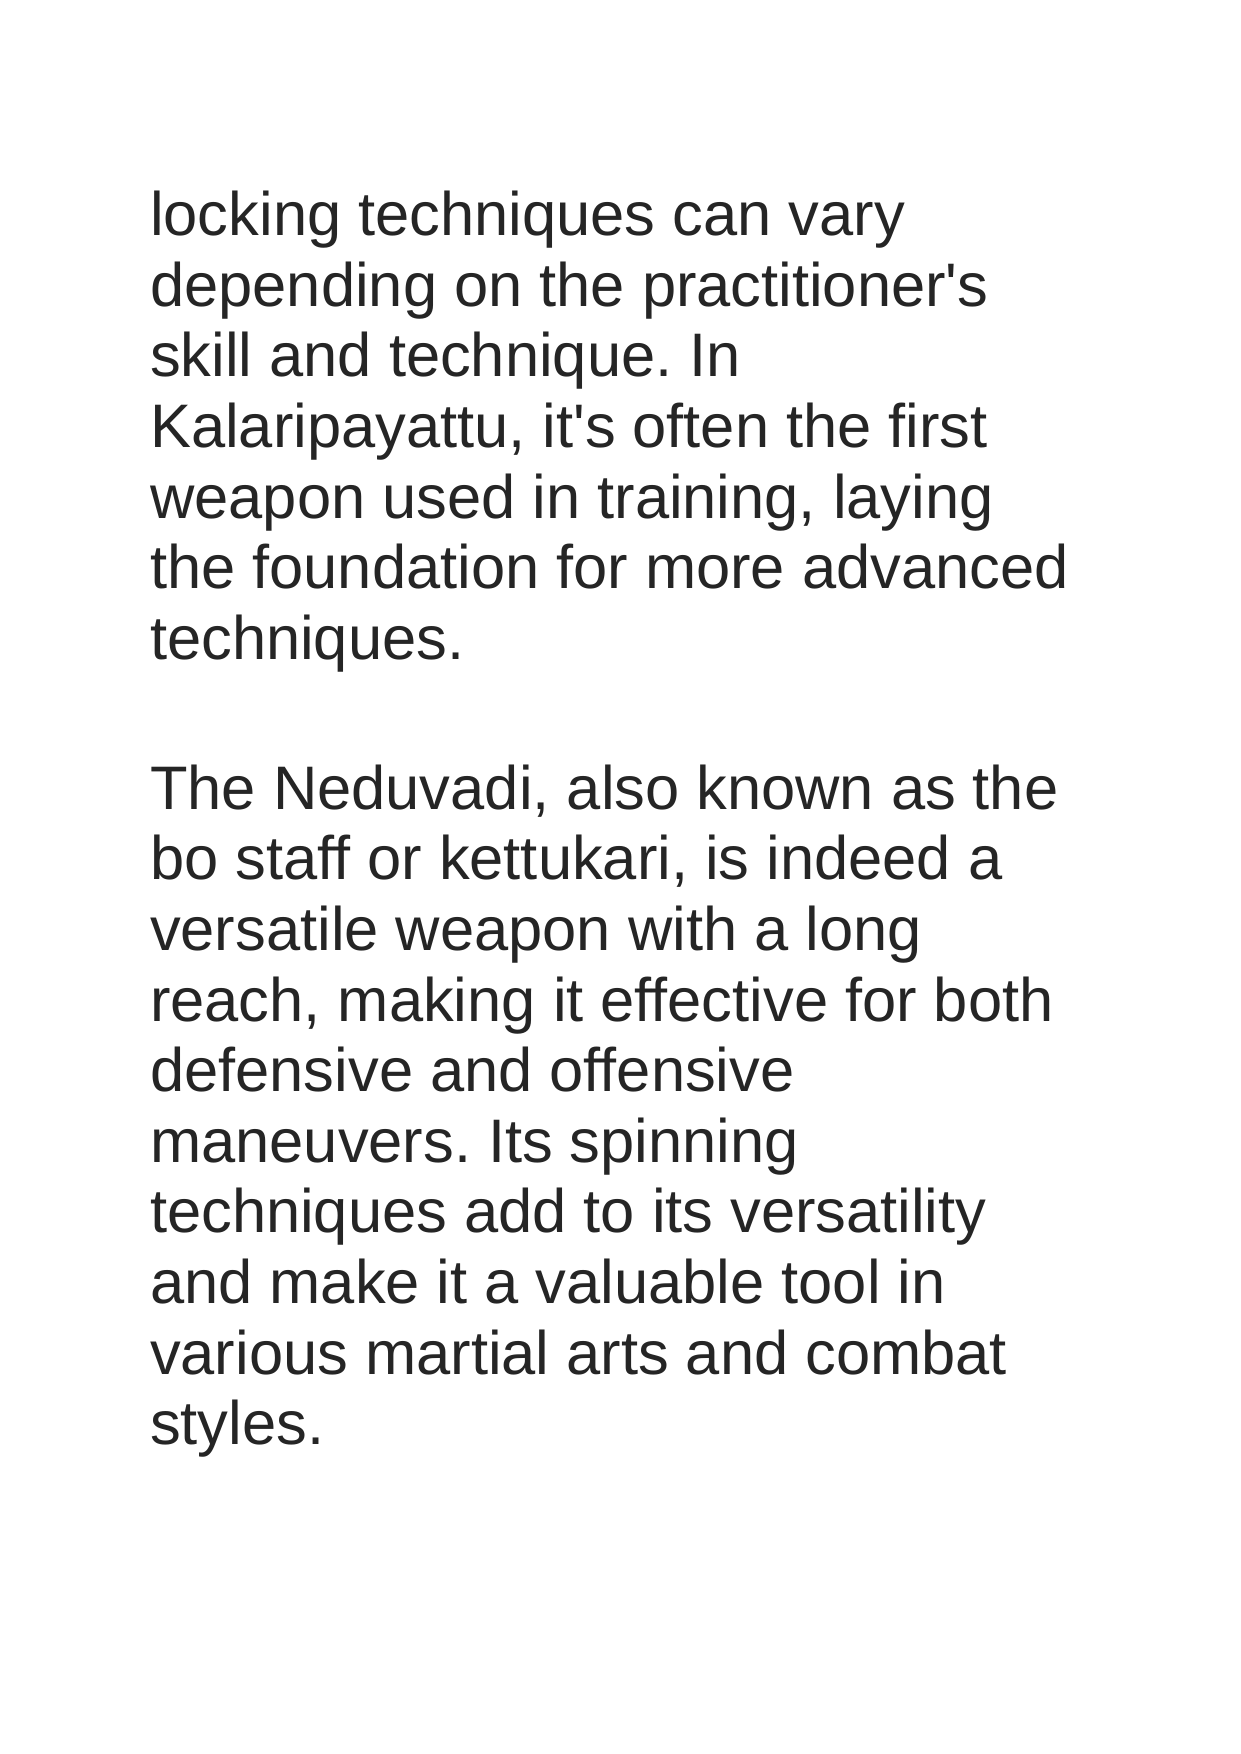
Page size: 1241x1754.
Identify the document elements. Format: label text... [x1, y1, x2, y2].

text locking techniques can vary depending on the practitioner's skill and technique. In Kalaripayattu, it's often the first weapon used in training, laying the foundation for more advanced techniques. [150, 184, 1090, 678]
text The Neduvadi, also known as the bo staff or kettukari, is indeed a versatile weapon with a long reach, making it effective for both defensive and offensive maneuvers. Its spinning techniques add to its versatility and make it a valuable tool in various martial arts and combat styles. [150, 757, 1090, 1464]
